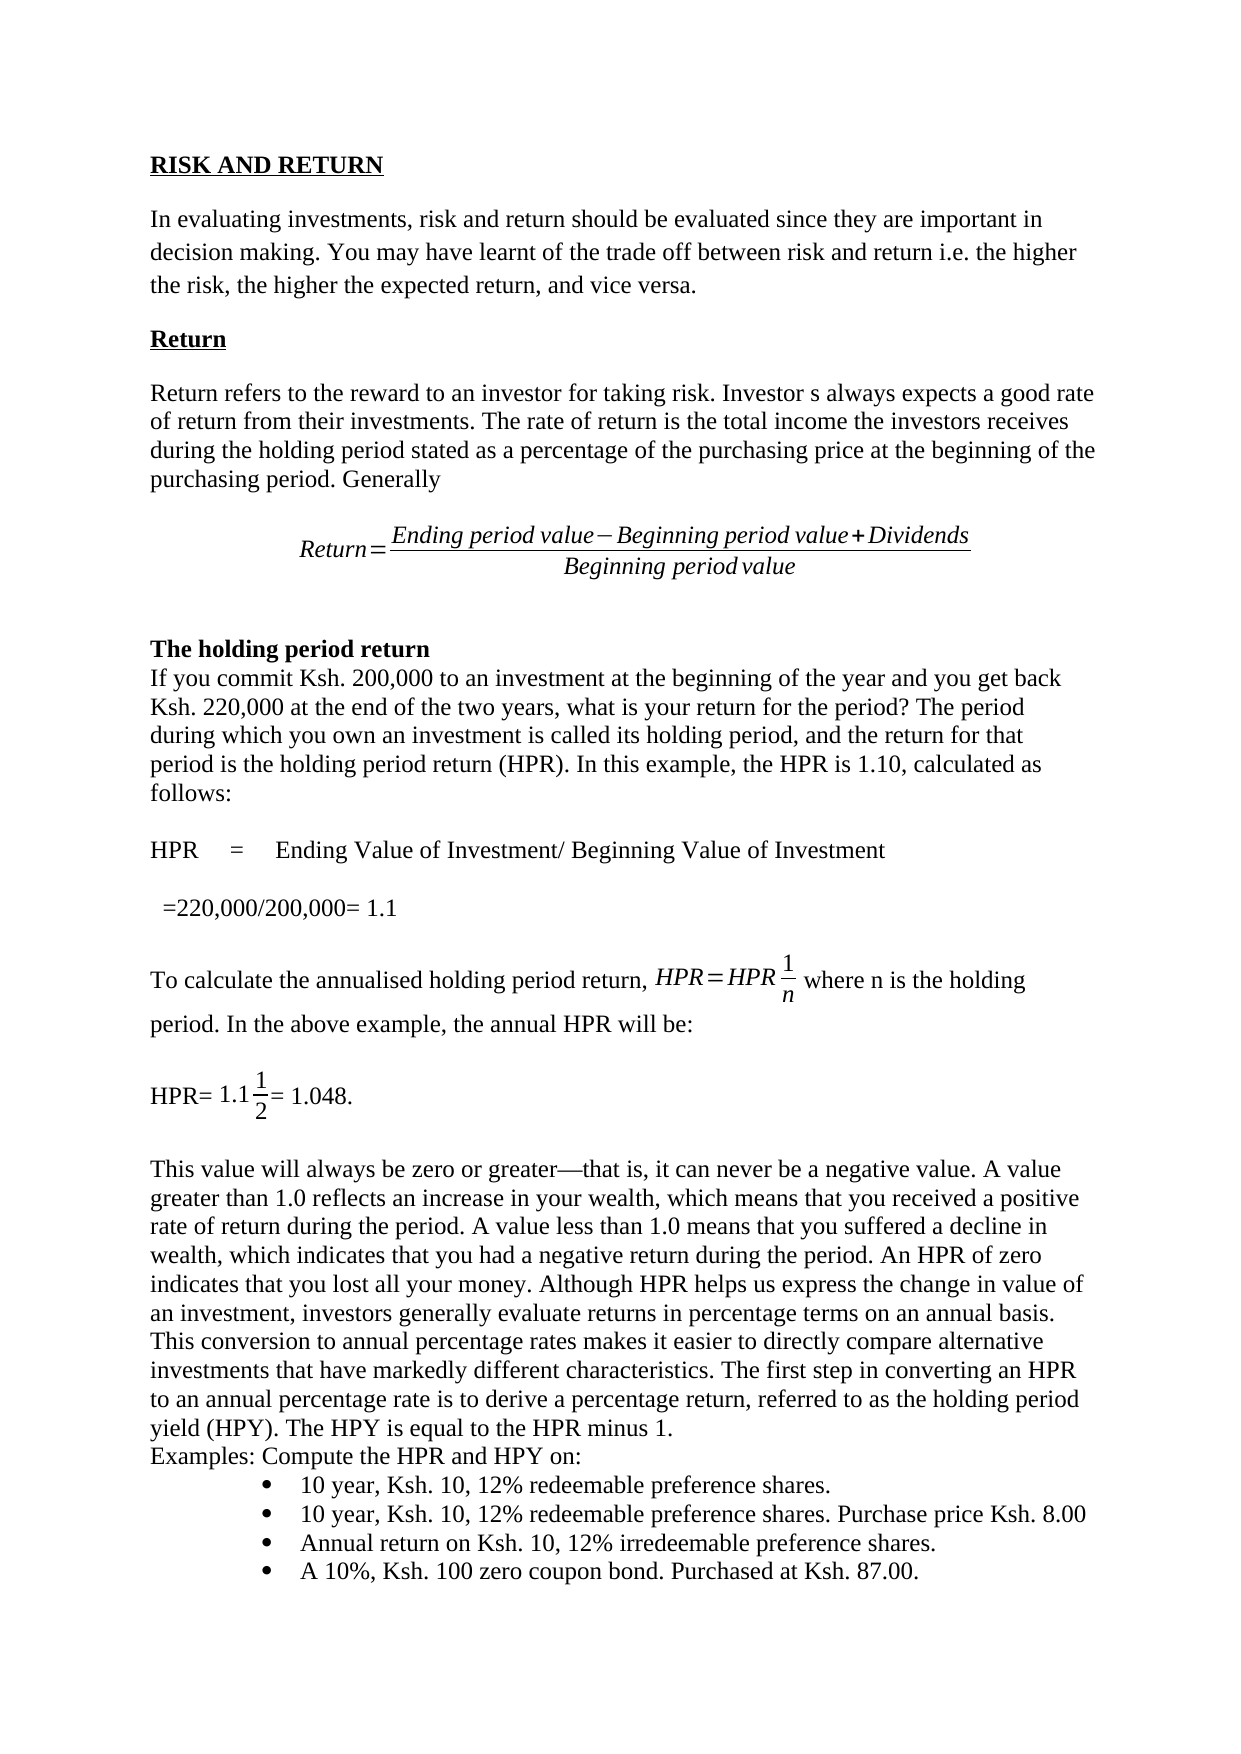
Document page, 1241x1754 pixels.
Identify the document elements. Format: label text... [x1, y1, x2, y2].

text This value will always be zero or greater—that is, it can never be a negative value. A value greater than 1.0 reflects an increase in your wealth, which means that you received a positive rate of return during the period. A value less than 1.0 means that you suffered a decline in wealth, which indicates that you had a negative return during the period. An HPR of zero indicates that you lost all your money. Although HPR helps us express the change in value of an investment, investors generally evaluate returns in percentage terms on an annual basis. This conversion to annual percentage rates makes it easier to directly compare alternative investments that have markedly different characteristics. The first step in converting an HPR to an annual percentage rate is to derive a percentage return, referred to as the holding period yield (HPY). The HPY is equal to the HPR minus 1. [150, 1154, 1090, 1441]
text RISK AND RETURN [150, 150, 1090, 179]
list Return refers to the reward to an investor for taking risk. Investor s always expects a good rate of return from their investments. The rate of return is the total income the investors receives during the holding period stated as a percentage of the purchasing price at the beginning of the purchasing period. Generally [150, 378, 1120, 493]
text The holding period return [150, 634, 1090, 663]
text Return [150, 324, 1090, 352]
list A 10%, Ksh. 100 zero coupon bond. Purchased at Ksh. 87.00. [262, 1556, 1090, 1585]
text HPR= = 1.048. [150, 1066, 1090, 1125]
text HPR = Ending Value of Investment/ Beginning Value of Investment [150, 835, 1090, 864]
list 10 year, Ksh. 10, 12% redeemable preference shares. [262, 1470, 1090, 1499]
text Examples: Compute the HPR and HPY on: [150, 1441, 1090, 1470]
text =220,000/200,000= 1.1 [150, 893, 1090, 922]
list 10 year, Ksh. 10, 12% redeemable preference shares. Purchase price Ksh. 8.00 [262, 1499, 1090, 1528]
text If you commit Ksh. 200,000 to an investment at the beginning of the year and you get back Ksh. 220,000 at the end of the two years, what is your return for the period? The period during which you own an investment is called its holding period, and the return for that period is the holding period return (HPR). In this example, the HPR is 1.10, calculated as follows: [150, 663, 1090, 807]
text In evaluating investments, risk and return should be evaluated since they are important in decision making. You may have learnt of the trade off between risk and return i.e. the higher the risk, the higher the expected return, and vice versa. [150, 204, 1090, 299]
list Annual return on Ksh. 10, 12% irredeemable preference shares. [262, 1528, 1090, 1556]
text To calculate the annualised holding period return, where n is the holding period. In the above example, the annual HPR will be: [150, 950, 1090, 1037]
